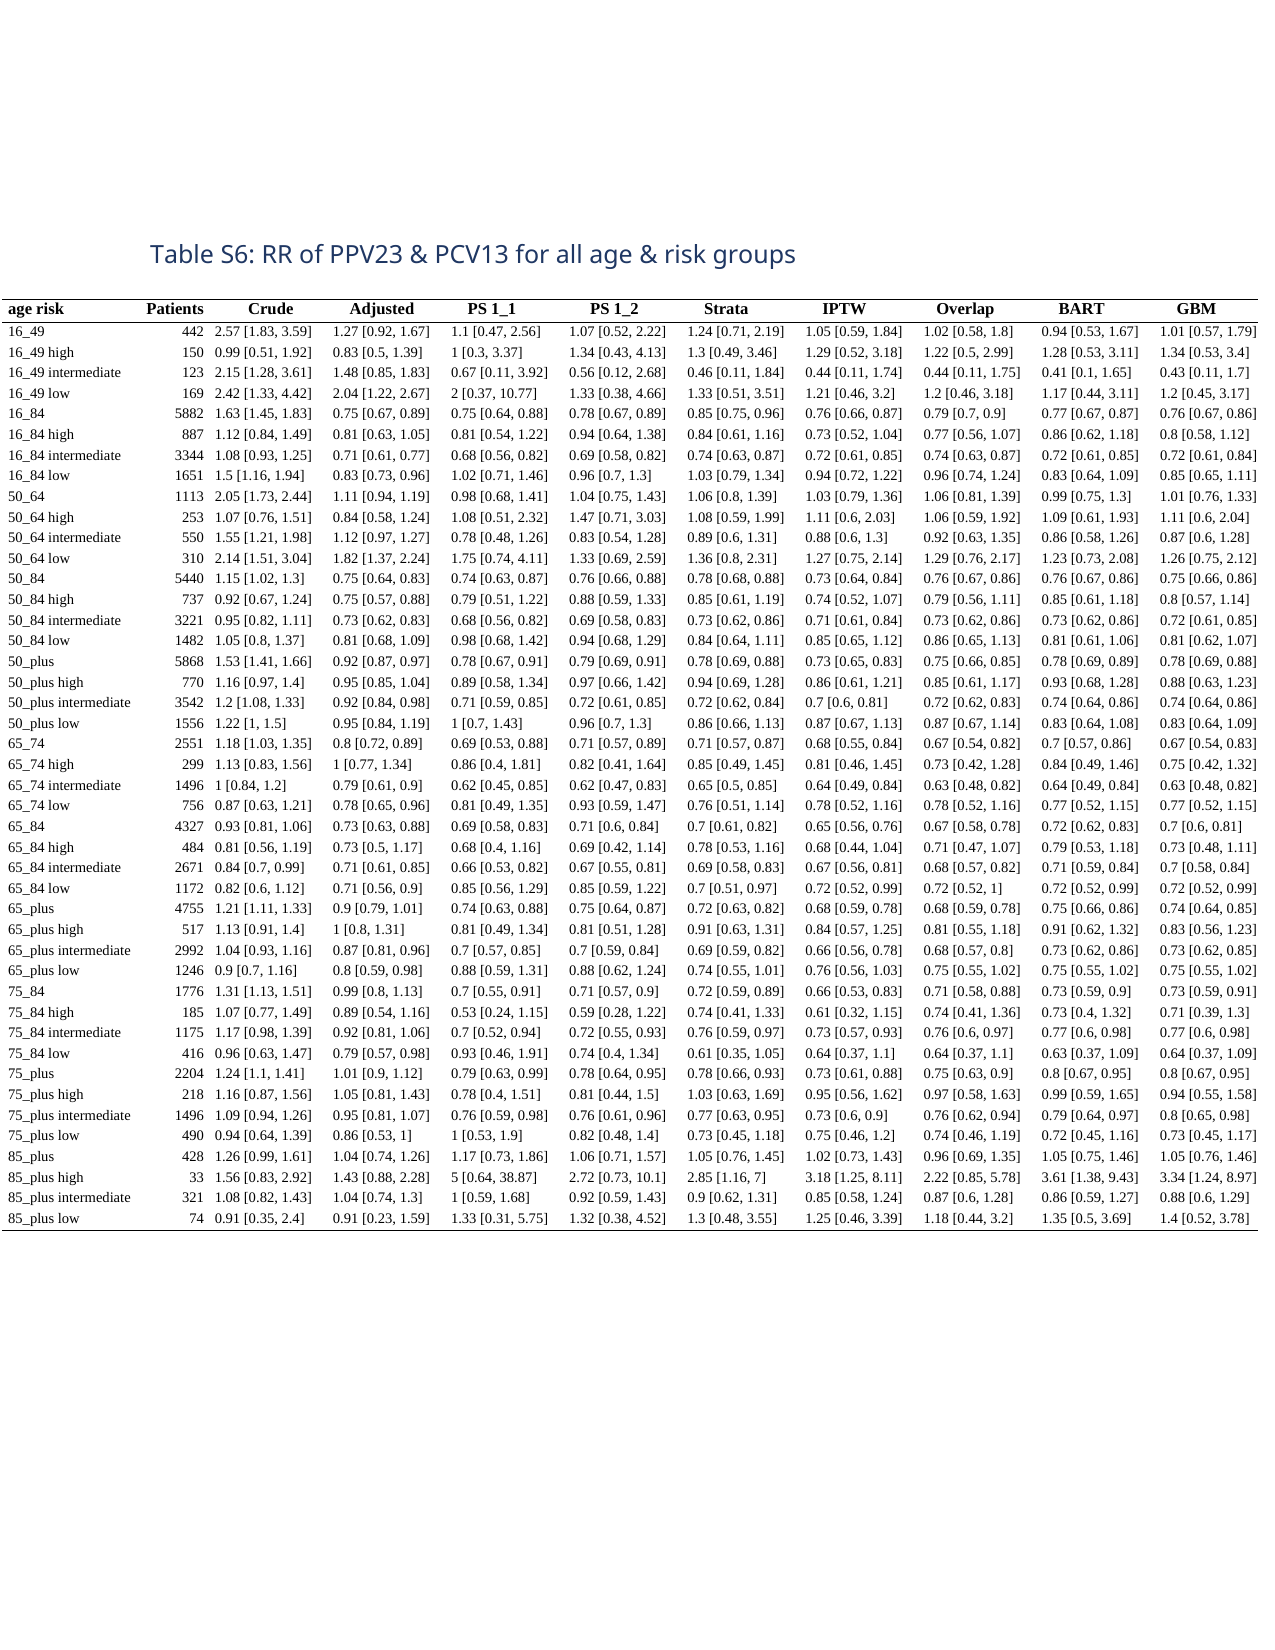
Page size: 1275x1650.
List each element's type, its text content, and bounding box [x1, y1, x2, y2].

table_cell 0.93 [0.81, 1.06] [209, 818, 327, 838]
table_cell 0.78 [0.69, 0.89] [1036, 653, 1154, 673]
table_cell 1.32 [0.38, 4.52] [564, 1210, 682, 1230]
table_cell 0.83 [0.5, 1.39] [327, 343, 445, 364]
table_cell 442 [135, 323, 209, 343]
table_cell 2.85 [1.16, 7] [682, 1168, 800, 1189]
table_cell 0.75 [0.67, 0.89] [327, 405, 445, 426]
table_cell 1.18 [0.44, 3.2] [918, 1210, 1036, 1230]
table_cell 50_plus low [2, 715, 135, 735]
table_cell 1.13 [0.91, 1.4] [209, 921, 327, 941]
table_cell 50_84 [2, 570, 135, 591]
table_cell 0.79 [0.53, 1.18] [1036, 838, 1154, 859]
table_cell 0.84 [0.49, 1.46] [1036, 756, 1154, 776]
table_cell 0.89 [0.54, 1.16] [327, 1003, 445, 1024]
table_cell 0.73 [0.61, 0.88] [800, 1065, 918, 1086]
table_cell 1651 [135, 467, 209, 488]
table_cell 0.67 [0.56, 0.81] [800, 859, 918, 879]
table_cell 1.16 [0.87, 1.56] [209, 1086, 327, 1106]
table_cell 0.87 [0.6, 1.28] [1154, 529, 1257, 549]
table_cell 0.74 [0.52, 1.07] [800, 591, 918, 611]
table_header PS 1_1 [445, 300, 563, 322]
table_cell 0.85 [0.75, 0.96] [682, 405, 800, 426]
table_cell 0.87 [0.63, 1.21] [209, 797, 327, 818]
table_cell 1.2 [0.46, 3.18] [918, 385, 1036, 405]
table_cell 0.78 [0.67, 0.91] [445, 653, 563, 673]
table_cell 0.74 [0.55, 1.01] [682, 962, 800, 983]
table_cell 0.76 [0.67, 0.86] [1036, 570, 1154, 591]
table_cell 1.05 [0.59, 1.84] [800, 323, 918, 343]
table_cell 0.76 [0.67, 0.86] [918, 570, 1036, 591]
table_cell 33 [135, 1168, 209, 1189]
table_cell 1.33 [0.69, 2.59] [564, 550, 682, 570]
table_cell 16_49 [2, 323, 135, 343]
table_cell 0.86 [0.58, 1.26] [1036, 529, 1154, 549]
table_cell 0.77 [0.67, 0.87] [1036, 405, 1154, 426]
table_cell 0.68 [0.57, 0.82] [918, 859, 1036, 879]
table_cell 1.3 [0.48, 3.55] [682, 1210, 800, 1230]
table_cell 0.85 [0.65, 1.11] [1154, 467, 1257, 488]
table_cell 85_plus [2, 1148, 135, 1168]
table_cell 1.29 [0.52, 3.18] [800, 343, 918, 364]
table_cell 0.87 [0.67, 1.13] [800, 715, 918, 735]
table_cell 50_plus [2, 653, 135, 673]
table_cell 0.71 [0.61, 0.84] [800, 611, 918, 632]
table_cell 0.76 [0.62, 0.94] [918, 1106, 1036, 1127]
table_cell 1.22 [1, 1.5] [209, 715, 327, 735]
table_cell 1175 [135, 1024, 209, 1044]
table_cell 5440 [135, 570, 209, 591]
table_cell 1.07 [0.76, 1.51] [209, 508, 327, 529]
table_cell 0.94 [0.64, 1.39] [209, 1127, 327, 1148]
table_cell 0.98 [0.68, 1.41] [445, 488, 563, 508]
table_cell 0.73 [0.65, 0.83] [800, 653, 918, 673]
table_cell 16_49 intermediate [2, 364, 135, 384]
table_cell 0.71 [0.61, 0.77] [327, 446, 445, 467]
table_cell 0.97 [0.58, 1.63] [918, 1086, 1036, 1106]
table_cell 0.7 [0.57, 0.85] [445, 941, 563, 962]
table_cell 299 [135, 756, 209, 776]
table_cell 0.95 [0.84, 1.19] [327, 715, 445, 735]
table_cell 0.85 [0.65, 1.12] [800, 632, 918, 653]
table_header age risk [2, 300, 135, 322]
table_cell 50_plus intermediate [2, 694, 135, 714]
table_cell 1.4 [0.52, 3.78] [1154, 1210, 1257, 1230]
table_cell 75_plus low [2, 1127, 135, 1148]
table_cell 0.73 [0.59, 0.91] [1154, 983, 1257, 1003]
table_cell 1246 [135, 962, 209, 983]
table_cell 1113 [135, 488, 209, 508]
table_cell 0.79 [0.56, 1.11] [918, 591, 1036, 611]
table_cell 0.72 [0.61, 0.85] [1036, 446, 1154, 467]
table_cell 0.76 [0.6, 0.97] [918, 1024, 1036, 1044]
table_cell 0.68 [0.4, 1.16] [445, 838, 563, 859]
table_cell 2.22 [0.85, 5.78] [918, 1168, 1036, 1189]
table_cell 0.78 [0.53, 1.16] [682, 838, 800, 859]
table_cell 0.9 [0.7, 1.16] [209, 962, 327, 983]
table_cell 1.06 [0.71, 1.57] [564, 1148, 682, 1168]
table_cell 1.63 [1.45, 1.83] [209, 405, 327, 426]
table_cell 0.69 [0.58, 0.83] [564, 611, 682, 632]
table_cell 2551 [135, 735, 209, 756]
table_cell 0.82 [0.6, 1.12] [209, 880, 327, 900]
table_cell 0.63 [0.48, 0.82] [1154, 776, 1257, 797]
table_cell 0.96 [0.69, 1.35] [918, 1148, 1036, 1168]
table_cell 1.05 [0.75, 1.46] [1036, 1148, 1154, 1168]
table_cell 1.75 [0.74, 4.11] [445, 550, 563, 570]
table_cell 0.78 [0.64, 0.95] [564, 1065, 682, 1086]
table_cell 1.34 [0.43, 4.13] [564, 343, 682, 364]
table_cell 887 [135, 426, 209, 446]
table_cell 0.68 [0.56, 0.82] [445, 611, 563, 632]
table_cell 0.7 [0.61, 0.82] [682, 818, 800, 838]
table_cell 0.84 [0.57, 1.25] [800, 921, 918, 941]
table_cell 50_84 intermediate [2, 611, 135, 632]
table_cell 0.95 [0.85, 1.04] [327, 673, 445, 694]
table_cell 0.71 [0.6, 0.84] [564, 818, 682, 838]
table_header BART [1036, 300, 1154, 322]
table_cell 1.29 [0.76, 2.17] [918, 550, 1036, 570]
table_cell 1 [0.3, 3.37] [445, 343, 563, 364]
table_cell 75_84 [2, 983, 135, 1003]
table_cell 0.68 [0.57, 0.8] [918, 941, 1036, 962]
table_cell 0.85 [0.61, 1.18] [1036, 591, 1154, 611]
table_cell 0.66 [0.56, 0.78] [800, 941, 918, 962]
table_cell 1.47 [0.71, 3.03] [564, 508, 682, 529]
table_cell 1 [0.53, 1.9] [445, 1127, 563, 1148]
table_cell 0.73 [0.62, 0.85] [1154, 941, 1257, 962]
table_cell 1.31 [1.13, 1.51] [209, 983, 327, 1003]
table_cell 0.69 [0.59, 0.82] [682, 941, 800, 962]
table_cell 1.34 [0.53, 3.4] [1154, 343, 1257, 364]
table_cell 0.85 [0.59, 1.22] [564, 880, 682, 900]
table_cell 0.65 [0.56, 0.76] [800, 818, 918, 838]
table_cell 0.84 [0.7, 0.99] [209, 859, 327, 879]
table_cell 0.83 [0.64, 1.08] [1036, 715, 1154, 735]
table_cell 1.01 [0.9, 1.12] [327, 1065, 445, 1086]
table_cell 0.64 [0.49, 0.84] [1036, 776, 1154, 797]
table_cell 0.7 [0.6, 0.81] [800, 694, 918, 714]
table_cell 1.27 [0.75, 2.14] [800, 550, 918, 570]
table_cell 0.66 [0.53, 0.82] [445, 859, 563, 879]
table_cell 16_49 high [2, 343, 135, 364]
table_cell 0.89 [0.6, 1.31] [682, 529, 800, 549]
table_cell 0.69 [0.58, 0.83] [445, 818, 563, 838]
table_cell 1.1 [0.47, 2.56] [445, 323, 563, 343]
table_cell 1496 [135, 1106, 209, 1127]
table_cell 0.62 [0.45, 0.85] [445, 776, 563, 797]
table_cell 0.88 [0.59, 1.33] [564, 591, 682, 611]
table_cell 0.7 [0.55, 0.91] [445, 983, 563, 1003]
table_cell 0.73 [0.5, 1.17] [327, 838, 445, 859]
table_cell 0.84 [0.61, 1.16] [682, 426, 800, 446]
table_cell 65_74 high [2, 756, 135, 776]
table_cell 1.11 [0.6, 2.03] [800, 508, 918, 529]
table_cell 1.17 [0.73, 1.86] [445, 1148, 563, 1168]
table_cell 0.8 [0.67, 0.95] [1036, 1065, 1154, 1086]
table_cell 0.68 [0.59, 0.78] [918, 900, 1036, 921]
table_cell 0.66 [0.53, 0.83] [800, 983, 918, 1003]
table_cell 3344 [135, 446, 209, 467]
table_cell 0.75 [0.57, 0.88] [327, 591, 445, 611]
table_cell 0.76 [0.59, 0.98] [445, 1106, 563, 1127]
table_cell 0.83 [0.64, 1.09] [1036, 467, 1154, 488]
table_cell 1.07 [0.77, 1.49] [209, 1003, 327, 1024]
table_cell 0.64 [0.37, 1.1] [800, 1045, 918, 1065]
table_cell 0.77 [0.56, 1.07] [918, 426, 1036, 446]
table_cell 0.94 [0.72, 1.22] [800, 467, 918, 488]
table_cell 0.61 [0.35, 1.05] [682, 1045, 800, 1065]
table_cell 0.87 [0.81, 0.96] [327, 941, 445, 962]
table_cell 0.75 [0.64, 0.87] [564, 900, 682, 921]
table_cell 1172 [135, 880, 209, 900]
table_cell 1.13 [0.83, 1.56] [209, 756, 327, 776]
table_cell 0.99 [0.8, 1.13] [327, 983, 445, 1003]
table_cell 0.76 [0.61, 0.96] [564, 1106, 682, 1127]
table_cell 0.86 [0.59, 1.27] [1036, 1189, 1154, 1209]
table_cell 0.99 [0.51, 1.92] [209, 343, 327, 364]
table_cell 0.67 [0.54, 0.83] [1154, 735, 1257, 756]
table_cell 74 [135, 1210, 209, 1230]
table_cell 85_plus low [2, 1210, 135, 1230]
table_cell 1.05 [0.81, 1.43] [327, 1086, 445, 1106]
table_cell 1.06 [0.59, 1.92] [918, 508, 1036, 529]
table_cell 75_84 high [2, 1003, 135, 1024]
table_cell 550 [135, 529, 209, 549]
table_cell 756 [135, 797, 209, 818]
table_cell 0.91 [0.63, 1.31] [682, 921, 800, 941]
table_cell 1.33 [0.38, 4.66] [564, 385, 682, 405]
table_cell 0.88 [0.62, 1.24] [564, 962, 682, 983]
table_cell 0.74 [0.63, 0.87] [918, 446, 1036, 467]
table_cell 16_49 low [2, 385, 135, 405]
table_cell 0.43 [0.11, 1.7] [1154, 364, 1257, 384]
table_cell 0.96 [0.63, 1.47] [209, 1045, 327, 1065]
table_cell 0.81 [0.54, 1.22] [445, 426, 563, 446]
table_cell 0.72 [0.61, 0.85] [564, 694, 682, 714]
table_header Patients [135, 300, 209, 322]
table_cell 0.78 [0.66, 0.93] [682, 1065, 800, 1086]
table_cell 0.69 [0.58, 0.82] [564, 446, 682, 467]
table_cell 0.74 [0.63, 0.87] [445, 570, 563, 591]
table_cell 0.81 [0.62, 1.07] [1154, 632, 1257, 653]
table_cell 2.15 [1.28, 3.61] [209, 364, 327, 384]
table_cell 2.72 [0.73, 10.1] [564, 1168, 682, 1189]
table_cell 1.04 [0.75, 1.43] [564, 488, 682, 508]
table_cell 0.78 [0.52, 1.16] [800, 797, 918, 818]
table_cell 0.73 [0.45, 1.18] [682, 1127, 800, 1148]
table_cell 3542 [135, 694, 209, 714]
table_cell 0.86 [0.61, 1.21] [800, 673, 918, 694]
table_cell 310 [135, 550, 209, 570]
table_cell 169 [135, 385, 209, 405]
table_cell 0.73 [0.64, 0.84] [800, 570, 918, 591]
table_cell 0.85 [0.58, 1.24] [800, 1189, 918, 1209]
table_cell 0.72 [0.52, 0.99] [1154, 880, 1257, 900]
table_cell 0.81 [0.46, 1.45] [800, 756, 918, 776]
table_cell 0.71 [0.57, 0.87] [682, 735, 800, 756]
table_cell 0.73 [0.62, 0.86] [918, 611, 1036, 632]
table_cell 0.83 [0.64, 1.09] [1154, 715, 1257, 735]
table_cell 0.76 [0.51, 1.14] [682, 797, 800, 818]
table_cell 2.42 [1.33, 4.42] [209, 385, 327, 405]
table_cell 1.33 [0.51, 3.51] [682, 385, 800, 405]
table_cell 1.2 [0.45, 3.17] [1154, 385, 1257, 405]
table_cell 1.15 [1.02, 1.3] [209, 570, 327, 591]
table_cell 0.72 [0.52, 1] [918, 880, 1036, 900]
table_cell 1.02 [0.71, 1.46] [445, 467, 563, 488]
table_cell 0.7 [0.6, 0.81] [1154, 818, 1257, 838]
table_cell 0.71 [0.59, 0.85] [445, 694, 563, 714]
table_cell 0.75 [0.55, 1.02] [1154, 962, 1257, 983]
table_cell 75_plus high [2, 1086, 135, 1106]
table_cell 428 [135, 1148, 209, 1168]
table_cell 0.46 [0.11, 1.84] [682, 364, 800, 384]
table_cell 0.62 [0.47, 0.83] [564, 776, 682, 797]
table_cell 0.73 [0.4, 1.32] [1036, 1003, 1154, 1024]
table_cell 0.86 [0.53, 1] [327, 1127, 445, 1148]
table_cell 1.35 [0.5, 3.69] [1036, 1210, 1154, 1230]
table_cell 0.81 [0.51, 1.28] [564, 921, 682, 941]
table_cell 0.74 [0.4, 1.34] [564, 1045, 682, 1065]
table_cell 1.3 [0.49, 3.46] [682, 343, 800, 364]
table_cell 1.2 [1.08, 1.33] [209, 694, 327, 714]
table_cell 0.77 [0.52, 1.15] [1154, 797, 1257, 818]
table_cell 1.06 [0.8, 1.39] [682, 488, 800, 508]
table_cell 0.59 [0.28, 1.22] [564, 1003, 682, 1024]
table_cell 50_84 high [2, 591, 135, 611]
table_cell 2.05 [1.73, 2.44] [209, 488, 327, 508]
table_cell 1.82 [1.37, 2.24] [327, 550, 445, 570]
table_cell 0.87 [0.67, 1.14] [918, 715, 1036, 735]
table_cell 1.09 [0.61, 1.93] [1036, 508, 1154, 529]
table_cell 65_84 high [2, 838, 135, 859]
table_cell 0.67 [0.54, 0.82] [918, 735, 1036, 756]
table_cell 0.9 [0.79, 1.01] [327, 900, 445, 921]
table_cell 253 [135, 508, 209, 529]
table_cell 1.07 [0.52, 2.22] [564, 323, 682, 343]
table_cell 0.96 [0.74, 1.24] [918, 467, 1036, 488]
table_cell 0.73 [0.62, 0.83] [327, 611, 445, 632]
table_cell 0.86 [0.62, 1.18] [1036, 426, 1154, 446]
table_cell 0.95 [0.56, 1.62] [800, 1086, 918, 1106]
table_cell 0.75 [0.63, 0.9] [918, 1065, 1036, 1086]
table_cell 1.08 [0.93, 1.25] [209, 446, 327, 467]
table_cell 1.09 [0.94, 1.26] [209, 1106, 327, 1127]
table_cell 0.79 [0.63, 0.99] [445, 1065, 563, 1086]
table_cell 1.12 [0.97, 1.27] [327, 529, 445, 549]
table_cell 3.18 [1.25, 8.11] [800, 1168, 918, 1189]
table_cell 4755 [135, 900, 209, 921]
table_cell 0.75 [0.42, 1.32] [1154, 756, 1257, 776]
table_header IPTW [800, 300, 918, 322]
table_cell 1.21 [1.11, 1.33] [209, 900, 327, 921]
table_cell 0.79 [0.61, 0.9] [327, 776, 445, 797]
table_cell 0.68 [0.44, 1.04] [800, 838, 918, 859]
table_cell 0.64 [0.37, 1.1] [918, 1045, 1036, 1065]
table_cell 0.71 [0.56, 0.9] [327, 880, 445, 900]
table_cell 0.92 [0.81, 1.06] [327, 1024, 445, 1044]
table_cell 0.88 [0.6, 1.29] [1154, 1189, 1257, 1209]
table_cell 0.73 [0.62, 0.86] [1036, 941, 1154, 962]
table_cell 0.75 [0.55, 1.02] [918, 962, 1036, 983]
table_cell 0.72 [0.45, 1.16] [1036, 1127, 1154, 1148]
table_cell 0.44 [0.11, 1.74] [800, 364, 918, 384]
table_cell 0.8 [0.59, 0.98] [327, 962, 445, 983]
table_cell 1496 [135, 776, 209, 797]
table_cell 0.65 [0.5, 0.85] [682, 776, 800, 797]
table_cell 1.08 [0.59, 1.99] [682, 508, 800, 529]
table_cell 2.04 [1.22, 2.67] [327, 385, 445, 405]
table_cell 1.17 [0.98, 1.39] [209, 1024, 327, 1044]
table_cell 0.75 [0.66, 0.86] [1154, 570, 1257, 591]
table_cell 0.78 [0.67, 0.89] [564, 405, 682, 426]
table_cell 0.76 [0.67, 0.86] [1154, 405, 1257, 426]
table_cell 0.92 [0.63, 1.35] [918, 529, 1036, 549]
table_cell 0.71 [0.58, 0.88] [918, 983, 1036, 1003]
table_cell 1482 [135, 632, 209, 653]
table_cell 490 [135, 1127, 209, 1148]
table_cell 4327 [135, 818, 209, 838]
table_cell 5 [0.64, 38.87] [445, 1168, 563, 1189]
table_cell 0.72 [0.52, 0.99] [1036, 880, 1154, 900]
table_cell 0.76 [0.66, 0.88] [564, 570, 682, 591]
table_cell 0.73 [0.59, 0.9] [1036, 983, 1154, 1003]
table_cell 0.94 [0.53, 1.67] [1036, 323, 1154, 343]
table_cell 1.01 [0.76, 1.33] [1154, 488, 1257, 508]
table_cell 0.81 [0.49, 1.35] [445, 797, 563, 818]
table_cell 0.78 [0.68, 0.88] [682, 570, 800, 591]
table_cell 150 [135, 343, 209, 364]
table_cell 0.81 [0.68, 1.09] [327, 632, 445, 653]
table_cell 75_84 intermediate [2, 1024, 135, 1044]
table_cell 0.74 [0.46, 1.19] [918, 1127, 1036, 1148]
table_cell 50_64 [2, 488, 135, 508]
table_cell 5868 [135, 653, 209, 673]
table_cell 0.81 [0.44, 1.5] [564, 1086, 682, 1106]
table_cell 0.77 [0.6, 0.98] [1036, 1024, 1154, 1044]
table_cell 0.69 [0.42, 1.14] [564, 838, 682, 859]
table_cell 0.7 [0.51, 0.97] [682, 880, 800, 900]
table_cell 0.88 [0.6, 1.3] [800, 529, 918, 549]
table_cell 0.85 [0.56, 1.29] [445, 880, 563, 900]
table_cell 0.94 [0.68, 1.29] [564, 632, 682, 653]
table_cell 65_84 low [2, 880, 135, 900]
table_cell 1.16 [0.97, 1.4] [209, 673, 327, 694]
table_cell 1556 [135, 715, 209, 735]
table_cell 0.93 [0.68, 1.28] [1036, 673, 1154, 694]
table_cell 0.8 [0.67, 0.95] [1154, 1065, 1257, 1086]
table_cell 0.73 [0.45, 1.17] [1154, 1127, 1257, 1148]
table_cell 65_84 [2, 818, 135, 838]
table_header Crude [209, 300, 327, 322]
table_cell 0.77 [0.63, 0.95] [682, 1106, 800, 1127]
table_cell 0.94 [0.69, 1.28] [682, 673, 800, 694]
table_cell 1.25 [0.46, 3.39] [800, 1210, 918, 1230]
table_cell 1.04 [0.93, 1.16] [209, 941, 327, 962]
table_cell 1.03 [0.79, 1.36] [800, 488, 918, 508]
table_cell 1 [0.84, 1.2] [209, 776, 327, 797]
table_cell 0.71 [0.47, 1.07] [918, 838, 1036, 859]
table_cell 0.68 [0.55, 0.84] [800, 735, 918, 756]
table_cell 1.23 [0.73, 2.08] [1036, 550, 1154, 570]
table_cell 1.11 [0.6, 2.04] [1154, 508, 1257, 529]
table_cell 65_plus intermediate [2, 941, 135, 962]
table_cell 0.63 [0.37, 1.09] [1036, 1045, 1154, 1065]
table_cell 65_plus high [2, 921, 135, 941]
table_cell 1.11 [0.94, 1.19] [327, 488, 445, 508]
table_cell 0.91 [0.62, 1.32] [1036, 921, 1154, 941]
table_cell 0.75 [0.55, 1.02] [1036, 962, 1154, 983]
table_cell 1.55 [1.21, 1.98] [209, 529, 327, 549]
table_cell 0.63 [0.48, 0.82] [918, 776, 1036, 797]
table_cell 1.02 [0.73, 1.43] [800, 1148, 918, 1168]
table_cell 0.81 [0.49, 1.34] [445, 921, 563, 941]
table_cell 16_84 intermediate [2, 446, 135, 467]
table_cell 75_84 low [2, 1045, 135, 1065]
table_cell 1.05 [0.76, 1.45] [682, 1148, 800, 1168]
table_cell 416 [135, 1045, 209, 1065]
table_cell 0.98 [0.68, 1.42] [445, 632, 563, 653]
table_cell 1.33 [0.31, 5.75] [445, 1210, 563, 1230]
table_cell 0.7 [0.58, 0.84] [1154, 859, 1257, 879]
table_cell 1 [0.8, 1.31] [327, 921, 445, 941]
table_cell 0.81 [0.63, 1.05] [327, 426, 445, 446]
table_cell 0.83 [0.54, 1.28] [564, 529, 682, 549]
table_cell 0.94 [0.64, 1.38] [564, 426, 682, 446]
table_cell 0.82 [0.48, 1.4] [564, 1127, 682, 1148]
table_cell 0.9 [0.62, 1.31] [682, 1189, 800, 1209]
table_cell 65_74 [2, 735, 135, 756]
table_cell 0.86 [0.4, 1.81] [445, 756, 563, 776]
table_cell 0.73 [0.57, 0.93] [800, 1024, 918, 1044]
table_cell 0.99 [0.75, 1.3] [1036, 488, 1154, 508]
table_cell 0.78 [0.4, 1.51] [445, 1086, 563, 1106]
table_cell 0.72 [0.61, 0.84] [1154, 446, 1257, 467]
table_cell 1.06 [0.81, 1.39] [918, 488, 1036, 508]
table_cell 0.77 [0.52, 1.15] [1036, 797, 1154, 818]
table_cell 65_plus low [2, 962, 135, 983]
table_cell 0.95 [0.81, 1.07] [327, 1106, 445, 1127]
table_cell 1.08 [0.51, 2.32] [445, 508, 563, 529]
table_cell 1.22 [0.5, 2.99] [918, 343, 1036, 364]
table_cell 0.79 [0.64, 0.97] [1036, 1106, 1154, 1127]
table_cell 737 [135, 591, 209, 611]
table_cell 0.92 [0.59, 1.43] [564, 1189, 682, 1209]
table_cell 1.03 [0.79, 1.34] [682, 467, 800, 488]
table_cell 0.67 [0.11, 3.92] [445, 364, 563, 384]
table_cell 75_plus [2, 1065, 135, 1086]
table_cell 0.76 [0.59, 0.97] [682, 1024, 800, 1044]
table_cell 0.8 [0.57, 1.14] [1154, 591, 1257, 611]
table_cell 0.85 [0.49, 1.45] [682, 756, 800, 776]
table_cell 1.24 [0.71, 2.19] [682, 323, 800, 343]
table_cell 0.85 [0.61, 1.19] [682, 591, 800, 611]
table_cell 2.14 [1.51, 3.04] [209, 550, 327, 570]
table_cell 0.73 [0.48, 1.11] [1154, 838, 1257, 859]
table_cell 0.8 [0.58, 1.12] [1154, 426, 1257, 446]
table_cell 1 [0.59, 1.68] [445, 1189, 563, 1209]
table_cell 0.71 [0.57, 0.9] [564, 983, 682, 1003]
table_cell 0.83 [0.73, 0.96] [327, 467, 445, 488]
table_cell 0.72 [0.63, 0.82] [682, 900, 800, 921]
table_cell 0.92 [0.84, 0.98] [327, 694, 445, 714]
table_cell 1.26 [0.99, 1.61] [209, 1148, 327, 1168]
table_cell 0.8 [0.65, 0.98] [1154, 1106, 1257, 1127]
table_cell 0.72 [0.61, 0.85] [800, 446, 918, 467]
table_cell 1.08 [0.82, 1.43] [209, 1189, 327, 1209]
table_cell 50_plus high [2, 673, 135, 694]
table_cell 0.61 [0.32, 1.15] [800, 1003, 918, 1024]
table_header Strata [682, 300, 800, 322]
table_cell 1.02 [0.58, 1.8] [918, 323, 1036, 343]
table_cell 770 [135, 673, 209, 694]
table_cell 0.56 [0.12, 2.68] [564, 364, 682, 384]
table_cell 65_74 low [2, 797, 135, 818]
table_cell 1.26 [0.75, 2.12] [1154, 550, 1257, 570]
table_cell 0.74 [0.64, 0.85] [1154, 900, 1257, 921]
table_cell 0.83 [0.56, 1.23] [1154, 921, 1257, 941]
table_cell 16_84 high [2, 426, 135, 446]
table_cell 0.73 [0.62, 0.86] [1036, 611, 1154, 632]
table_cell 0.79 [0.7, 0.9] [918, 405, 1036, 426]
table_cell 0.74 [0.63, 0.88] [445, 900, 563, 921]
table_cell 0.72 [0.61, 0.85] [1154, 611, 1257, 632]
table_cell 218 [135, 1086, 209, 1106]
table_cell 0.79 [0.57, 0.98] [327, 1045, 445, 1065]
table_cell 1.24 [1.1, 1.41] [209, 1065, 327, 1086]
table_cell 1.04 [0.74, 1.26] [327, 1148, 445, 1168]
table_cell 65_plus [2, 900, 135, 921]
table_cell 16_84 [2, 405, 135, 426]
table_cell 0.93 [0.59, 1.47] [564, 797, 682, 818]
table_cell 50_84 low [2, 632, 135, 653]
table_cell 0.99 [0.59, 1.65] [1036, 1086, 1154, 1106]
table_cell 0.81 [0.56, 1.19] [209, 838, 327, 859]
table_cell 0.73 [0.6, 0.9] [800, 1106, 918, 1127]
table_cell 0.88 [0.63, 1.23] [1154, 673, 1257, 694]
table_cell 0.78 [0.65, 0.96] [327, 797, 445, 818]
table_cell 321 [135, 1189, 209, 1209]
table_cell 0.73 [0.62, 0.86] [682, 611, 800, 632]
table_cell 1.05 [0.76, 1.46] [1154, 1148, 1257, 1168]
table_header GBM [1154, 300, 1257, 322]
table_cell 1.56 [0.83, 2.92] [209, 1168, 327, 1189]
table_cell 123 [135, 364, 209, 384]
table_cell 1.53 [1.41, 1.66] [209, 653, 327, 673]
table_cell 0.71 [0.57, 0.89] [564, 735, 682, 756]
table_cell 0.91 [0.23, 1.59] [327, 1210, 445, 1230]
table_cell 0.77 [0.6, 0.98] [1154, 1024, 1257, 1044]
table_cell 0.72 [0.59, 0.89] [682, 983, 800, 1003]
table_cell 2 [0.37, 10.77] [445, 385, 563, 405]
table_cell 0.69 [0.58, 0.83] [682, 859, 800, 879]
table_cell 0.75 [0.64, 0.83] [327, 570, 445, 591]
table_cell 3.34 [1.24, 8.97] [1154, 1168, 1257, 1189]
table_cell 517 [135, 921, 209, 941]
table_cell 5882 [135, 405, 209, 426]
table_cell 75_plus intermediate [2, 1106, 135, 1127]
table_cell 1.43 [0.88, 2.28] [327, 1168, 445, 1189]
table_cell 0.78 [0.69, 0.88] [682, 653, 800, 673]
table_cell 0.86 [0.65, 1.13] [918, 632, 1036, 653]
table_cell 0.44 [0.11, 1.75] [918, 364, 1036, 384]
table_cell 65_74 intermediate [2, 776, 135, 797]
table_cell 0.71 [0.59, 0.84] [1036, 859, 1154, 879]
table_cell 0.94 [0.55, 1.58] [1154, 1086, 1257, 1106]
table_cell 0.8 [0.72, 0.89] [327, 735, 445, 756]
table_cell 0.53 [0.24, 1.15] [445, 1003, 563, 1024]
table_cell 0.64 [0.49, 0.84] [800, 776, 918, 797]
table_cell 0.84 [0.58, 1.24] [327, 508, 445, 529]
table_cell 1.48 [0.85, 1.83] [327, 364, 445, 384]
table_cell 0.67 [0.58, 0.78] [918, 818, 1036, 838]
table_cell 0.85 [0.61, 1.17] [918, 673, 1036, 694]
table_cell 0.74 [0.63, 0.87] [682, 446, 800, 467]
table_cell 0.89 [0.58, 1.34] [445, 673, 563, 694]
table_cell 1.17 [0.44, 3.11] [1036, 385, 1154, 405]
table_cell 0.79 [0.69, 0.91] [564, 653, 682, 673]
table_cell 0.72 [0.62, 0.83] [1036, 818, 1154, 838]
table_cell 0.72 [0.62, 0.83] [918, 694, 1036, 714]
subtitle Table S6: RR of PPV23 & PCV13 for all age & risk groups [106, 237, 1125, 271]
table_cell 1776 [135, 983, 209, 1003]
table_cell 1.05 [0.8, 1.37] [209, 632, 327, 653]
table_cell 0.72 [0.55, 0.93] [564, 1024, 682, 1044]
table_cell 0.84 [0.64, 1.11] [682, 632, 800, 653]
table_cell 0.78 [0.69, 0.88] [1154, 653, 1257, 673]
table_cell 50_64 low [2, 550, 135, 570]
table_cell 2204 [135, 1065, 209, 1086]
table_cell 16_84 low [2, 467, 135, 488]
table_cell 0.96 [0.7, 1.3] [564, 467, 682, 488]
table_cell 0.91 [0.35, 2.4] [209, 1210, 327, 1230]
table_cell 0.86 [0.66, 1.13] [682, 715, 800, 735]
table_cell 0.72 [0.52, 0.99] [800, 880, 918, 900]
table_cell 0.72 [0.62, 0.84] [682, 694, 800, 714]
table_cell 1 [0.77, 1.34] [327, 756, 445, 776]
table_cell 0.97 [0.66, 1.42] [564, 673, 682, 694]
table_cell 0.64 [0.37, 1.09] [1154, 1045, 1257, 1065]
table_cell 85_plus high [2, 1168, 135, 1189]
table_cell 0.74 [0.64, 0.86] [1154, 694, 1257, 714]
table_cell 0.69 [0.53, 0.88] [445, 735, 563, 756]
table_cell 0.81 [0.55, 1.18] [918, 921, 1036, 941]
table_cell 0.81 [0.61, 1.06] [1036, 632, 1154, 653]
table_cell 0.75 [0.66, 0.85] [918, 653, 1036, 673]
table_cell 0.7 [0.59, 0.84] [564, 941, 682, 962]
table_cell 1.36 [0.8, 2.31] [682, 550, 800, 570]
table_cell 0.74 [0.41, 1.36] [918, 1003, 1036, 1024]
table_cell 1.18 [1.03, 1.35] [209, 735, 327, 756]
table_cell 2992 [135, 941, 209, 962]
table_cell 185 [135, 1003, 209, 1024]
table_cell 50_64 high [2, 508, 135, 529]
table_cell 0.82 [0.41, 1.64] [564, 756, 682, 776]
table_cell 0.41 [0.1, 1.65] [1036, 364, 1154, 384]
table_cell 0.87 [0.6, 1.28] [918, 1189, 1036, 1209]
table_cell 0.7 [0.52, 0.94] [445, 1024, 563, 1044]
table_cell 0.78 [0.48, 1.26] [445, 529, 563, 549]
table_cell 0.73 [0.63, 0.88] [327, 818, 445, 838]
table_cell 1.12 [0.84, 1.49] [209, 426, 327, 446]
table_cell 0.71 [0.39, 1.3] [1154, 1003, 1257, 1024]
table_cell 484 [135, 838, 209, 859]
table_header PS 1_2 [564, 300, 682, 322]
table_cell 0.75 [0.46, 1.2] [800, 1127, 918, 1148]
table_cell 0.88 [0.59, 1.31] [445, 962, 563, 983]
table_cell 0.68 [0.59, 0.78] [800, 900, 918, 921]
table_cell 1.28 [0.53, 3.11] [1036, 343, 1154, 364]
table_cell 1.21 [0.46, 3.2] [800, 385, 918, 405]
table_cell 1.04 [0.74, 1.3] [327, 1189, 445, 1209]
table_cell 65_84 intermediate [2, 859, 135, 879]
table_cell 0.95 [0.82, 1.11] [209, 611, 327, 632]
table_cell 0.74 [0.41, 1.33] [682, 1003, 800, 1024]
table_cell 0.92 [0.67, 1.24] [209, 591, 327, 611]
table_cell 3221 [135, 611, 209, 632]
table_cell 0.74 [0.64, 0.86] [1036, 694, 1154, 714]
table_cell 0.78 [0.52, 1.16] [918, 797, 1036, 818]
table_cell 1.5 [1.16, 1.94] [209, 467, 327, 488]
table_header Adjusted [327, 300, 445, 322]
table_cell 0.7 [0.57, 0.86] [1036, 735, 1154, 756]
table_cell 1.03 [0.63, 1.69] [682, 1086, 800, 1106]
table_cell 0.67 [0.55, 0.81] [564, 859, 682, 879]
table_cell 85_plus intermediate [2, 1189, 135, 1209]
table_cell 0.73 [0.42, 1.28] [918, 756, 1036, 776]
table_cell 0.92 [0.87, 0.97] [327, 653, 445, 673]
table_cell 0.71 [0.61, 0.85] [327, 859, 445, 879]
table_cell 3.61 [1.38, 9.43] [1036, 1168, 1154, 1189]
table_cell 1 [0.7, 1.43] [445, 715, 563, 735]
table_cell 0.96 [0.7, 1.3] [564, 715, 682, 735]
table_cell 0.73 [0.52, 1.04] [800, 426, 918, 446]
table_cell 2671 [135, 859, 209, 879]
table_cell 0.68 [0.56, 0.82] [445, 446, 563, 467]
table_cell 2.57 [1.83, 3.59] [209, 323, 327, 343]
table_cell 1.01 [0.57, 1.79] [1154, 323, 1257, 343]
table_cell 0.79 [0.51, 1.22] [445, 591, 563, 611]
table_header Overlap [918, 300, 1036, 322]
table_cell 0.75 [0.66, 0.86] [1036, 900, 1154, 921]
table_cell 1.27 [0.92, 1.67] [327, 323, 445, 343]
table_cell 0.76 [0.66, 0.87] [800, 405, 918, 426]
table_cell 0.76 [0.56, 1.03] [800, 962, 918, 983]
table_cell 0.75 [0.64, 0.88] [445, 405, 563, 426]
table_cell 50_64 intermediate [2, 529, 135, 549]
table_cell 0.93 [0.46, 1.91] [445, 1045, 563, 1065]
